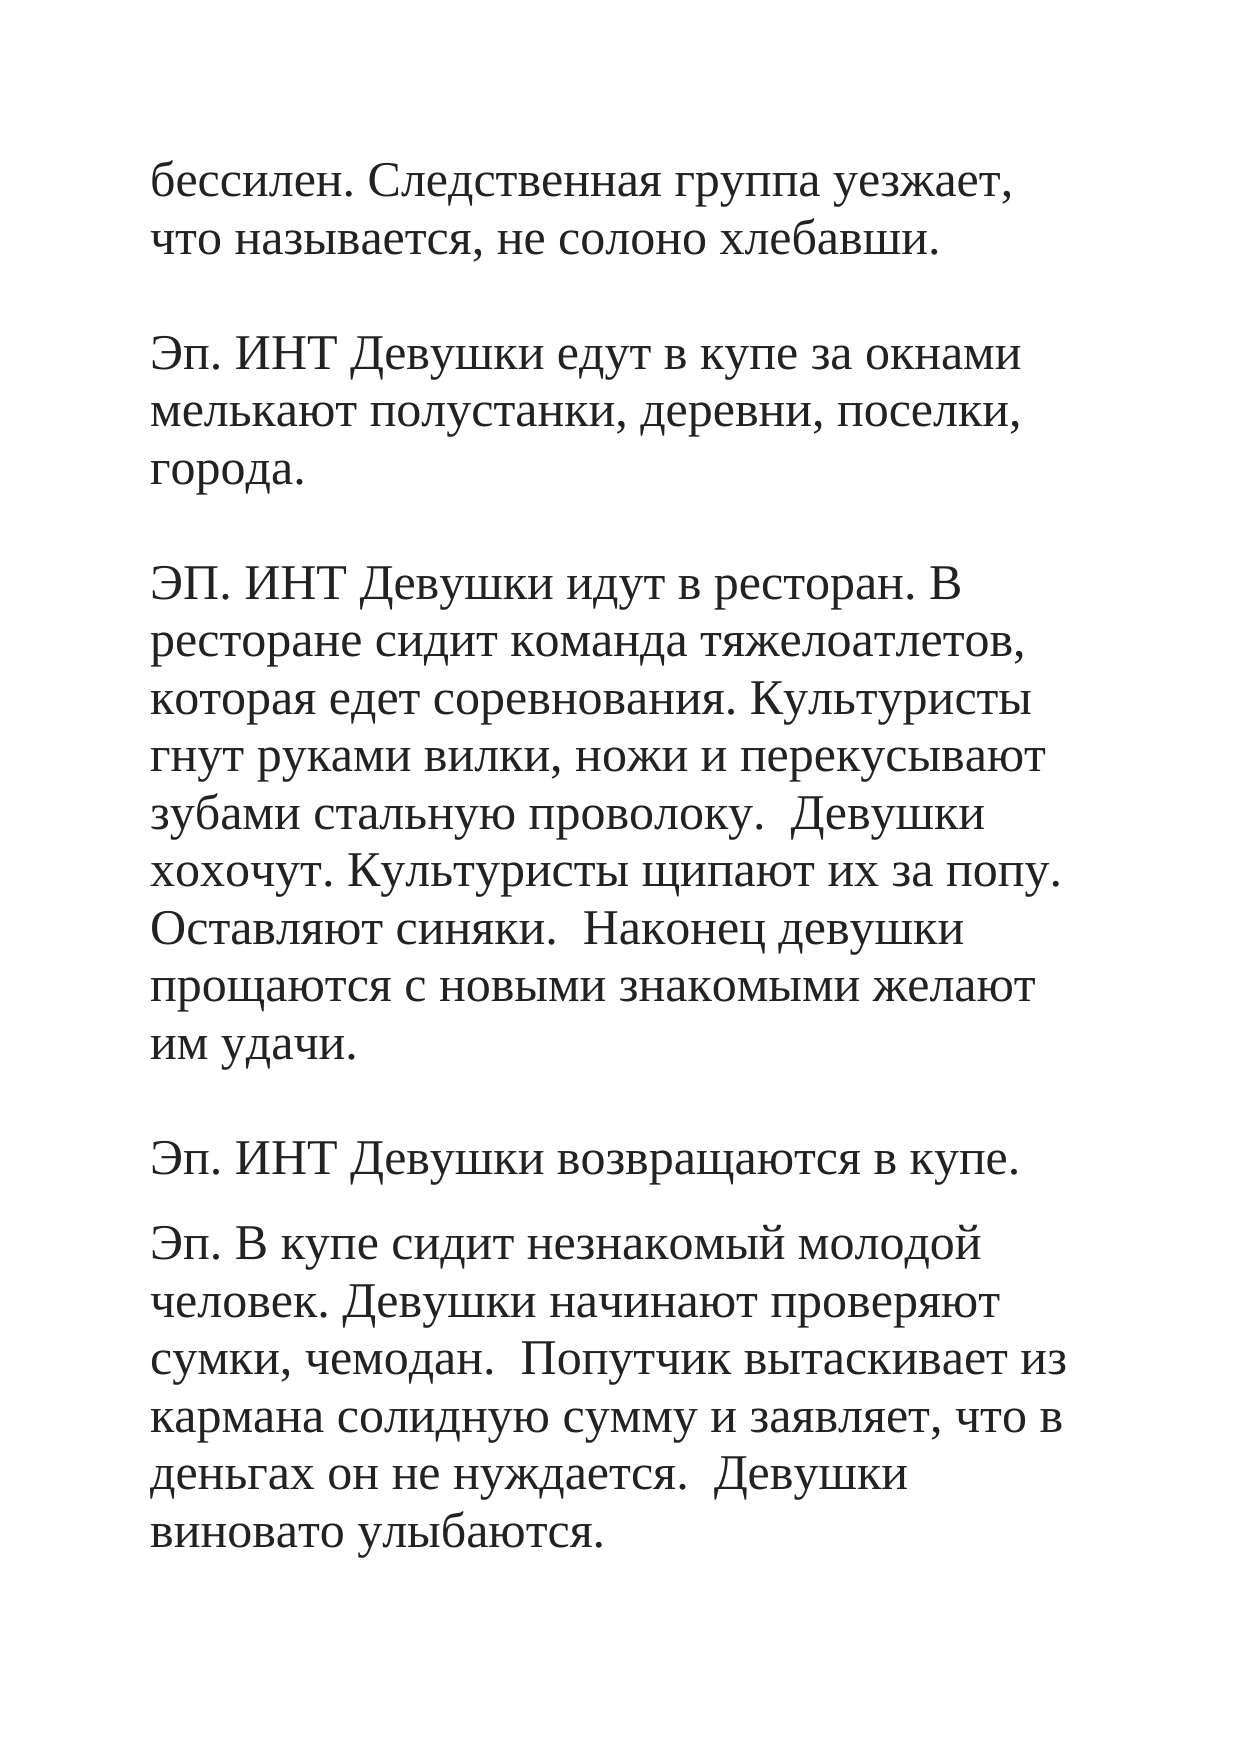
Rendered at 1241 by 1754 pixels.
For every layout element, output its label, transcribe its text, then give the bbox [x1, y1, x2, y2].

text Эп. В купе сидит незнакомый молодой человек. Девушки начинают проверяют сумки, чемодан. Попутчик вытаскивает из кармана солидную сумму и заявляет, что в деньгах он не нуждается. Девушки виновато улыбаются. [605, 1213, 1090, 1558]
text ЭП. ИНТ Девушки идут в ресторан. В ресторане сидит команда тяжелоатлетов, которая едет соревнования. Культуристы гнут руками вилки, ножи и перекусывают зубами стальную проволоку. Девушки хохочут. Культуристы щипают их за попу. Оставляют синяки. Наконец девушки прощаются с новыми знакомыми желают им удачи. [150, 552, 1090, 1070]
text Эп. ИНТ Девушки возвращаются в купе. [150, 1127, 1090, 1213]
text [150, 150, 1090, 265]
text Эп. ИНТ Девушки едут в купе за окнами мелькают полустанки, деревни, поселки, города. [150, 322, 1090, 495]
